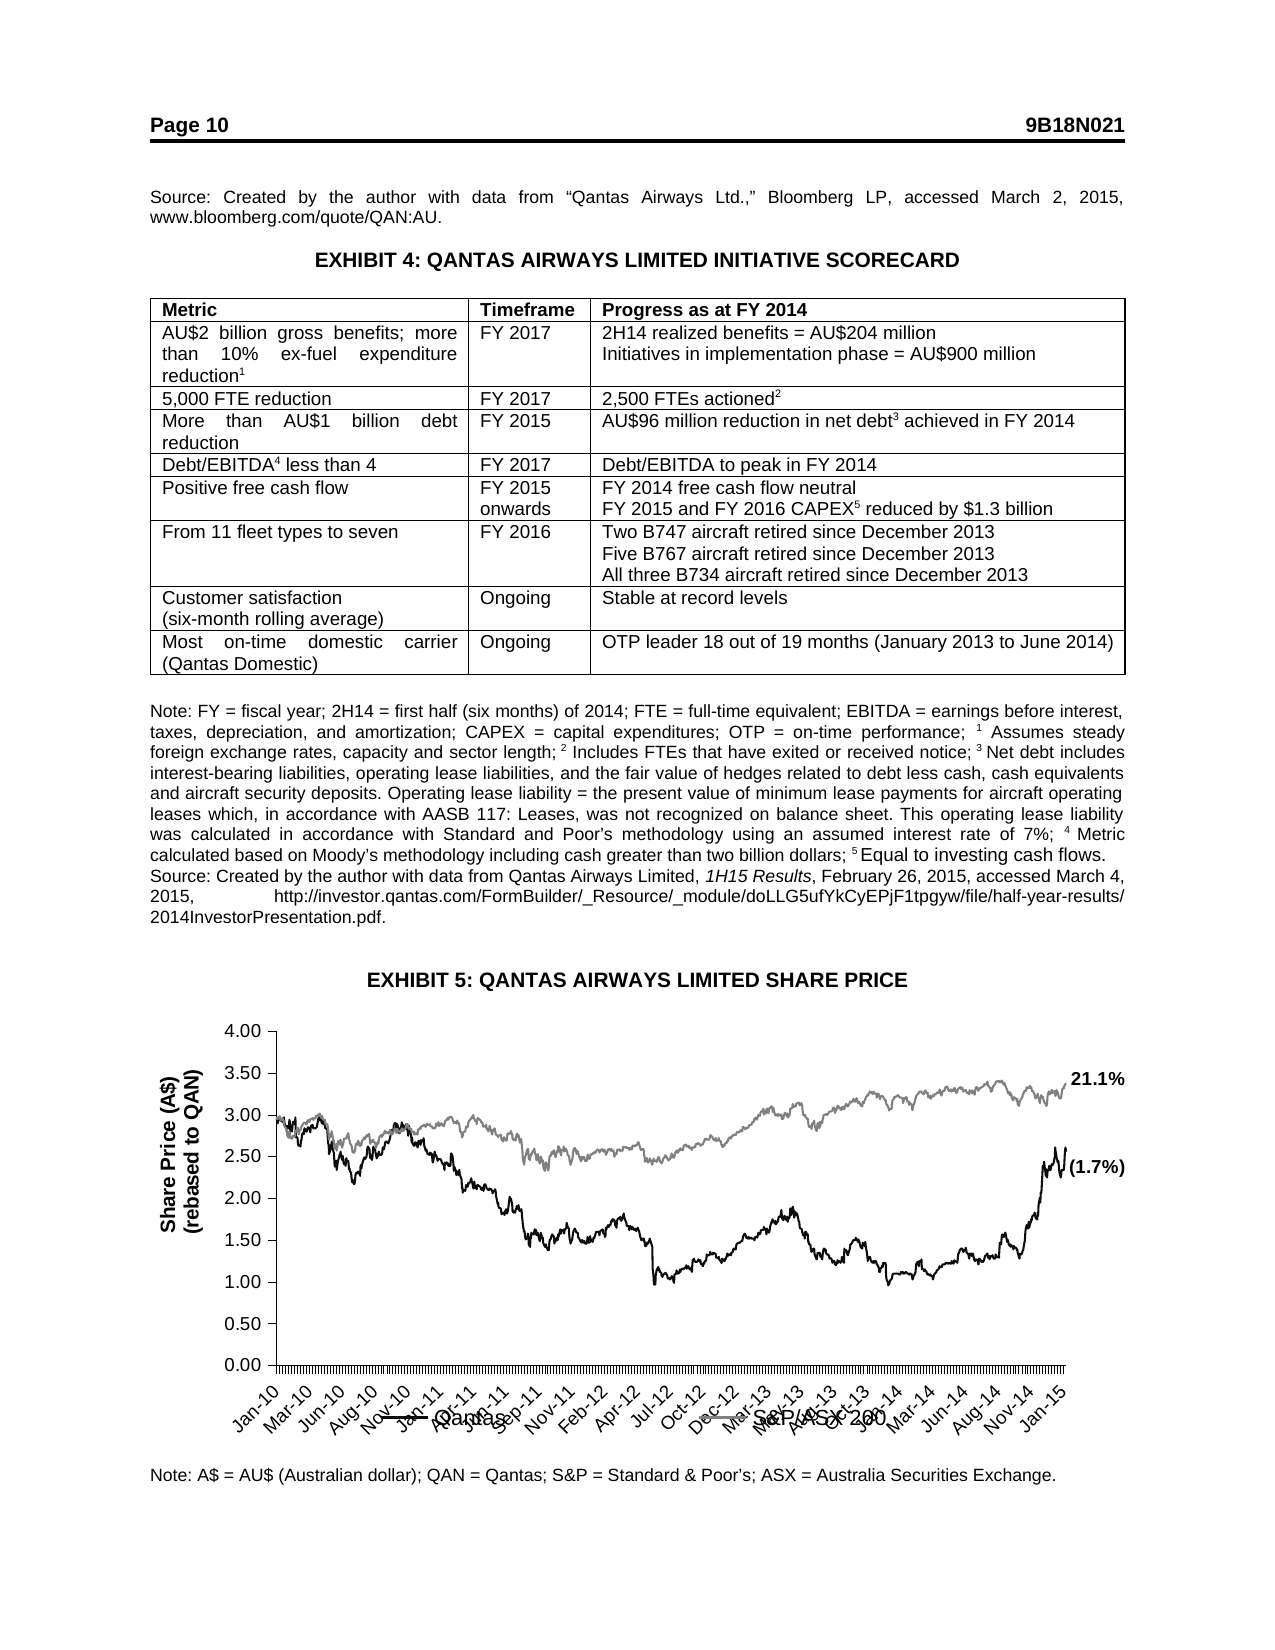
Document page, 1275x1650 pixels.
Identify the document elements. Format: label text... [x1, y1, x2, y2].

table_cell FY 2014 free cash flow neutral FY 2015 and FY 2016 CAPEX5 reduced by $1.3 billion [591, 477, 1124, 520]
text Note: A$ = AU$ (Australian dollar); QAN = Qantas; S&P = Standard & Poor’s; ASX = Australia Securities Exchange. [150, 1465, 1125, 1485]
text Source: Created by the author with data from Qantas Airways Limited, 1H15 Results, February 26, 2015, accessed March 4, 2015, http://investor.qantas.com/FormBuilder/_Resource/_module/doLLG5ufYkCyEPjF1tpgyw/file/half-year-results/2014InvestorPresentation.pdf. [150, 866, 1125, 927]
table_cell 2,500 FTEs actioned2 [591, 387, 1124, 409]
table_header Progress as at FY 2014 [591, 299, 1124, 321]
table_cell Ongoing [469, 587, 590, 630]
table_cell Most on-time domestic carrier (Qantas Domestic) [151, 631, 468, 674]
table_cell FY 2017 [469, 322, 590, 386]
table_header Timeframe [469, 299, 590, 321]
table_cell 2H14 realized benefits = AU$204 million Initiatives in implementation phase = AU$900 million [591, 322, 1124, 386]
table_cell FY 2017 [469, 454, 590, 476]
text Source: Created by the author with data from “Qantas Airways Ltd.,” Bloomberg LP, accessed March 2, 2015, www.bloomberg.com/quote/QAN:AU. [150, 186, 1125, 227]
table_cell FY 2015 onwards [469, 477, 590, 520]
text Note: FY = fiscal year; 2H14 = first half (six months) of 2014; FTE = full-time equivalent; EBITDA = earnings before interest, taxes, depreciation, and amortization; CAPEX = capital expenditures; OTP = on-time performance; 1 Assumes steady foreign exchange rates, capacity and sector length; 2 Includes FTEs that have exited or received notice; 3 Net debt includes interest-bearing liabilities, operating lease liabilities, and the fair value of hedges related to debt less cash, cash equivalents and aircraft security deposits. Operating lease liability = the present value of minimum lease payments for aircraft operating leases which, in accordance with AASB 117: Leases, was not recognized on balance sheet. This operating lease liability was calculated in accordance with Standard and Poor’s methodology using an assumed interest rate of 7%; 4 Metric calculated based on Moody’s methodology including cash greater than two billion dollars; 5 Equal to investing cash flows. [150, 701, 1125, 866]
table_cell More than AU$1 billion debt reduction [151, 410, 468, 453]
table_cell Stable at record levels [591, 587, 1124, 630]
table_cell Ongoing [469, 631, 590, 674]
table_cell Customer satisfaction (six-month rolling average) [151, 587, 468, 630]
subtitle Exhibit 5: Qantas Airways Limited SHARE PRICE [150, 968, 1125, 992]
table_header Metric [151, 299, 468, 321]
table_cell FY 2016 [469, 521, 590, 586]
table_cell FY 2017 [469, 387, 590, 409]
table_cell Two B747 aircraft retired since December 2013 Five B767 aircraft retired since December 2013 All three B734 aircraft retired since December 2013 [591, 521, 1124, 586]
table_cell AU$96 million reduction in net debt3 achieved in FY 2014 [591, 410, 1124, 453]
table_cell FY 2015 [469, 410, 590, 453]
table_cell AU$2 billion gross benefits; more than 10% ex-fuel expenditure reduction1 [151, 322, 468, 386]
table_cell Positive free cash flow [151, 477, 468, 520]
table_cell Debt/EBITDA4 less than 4 [151, 454, 468, 476]
table_cell Debt/EBITDA to peak in FY 2014 [591, 454, 1124, 476]
subtitle Exhibit 4: Qantas Airways Limited INITIATIVE SCORECARD [150, 248, 1125, 272]
table_cell 5,000 FTE reduction [151, 387, 468, 409]
table_cell From 11 fleet types to seven [151, 521, 468, 586]
table_cell OTP leader 18 out of 19 months (January 2013 to June 2014) [591, 631, 1124, 674]
